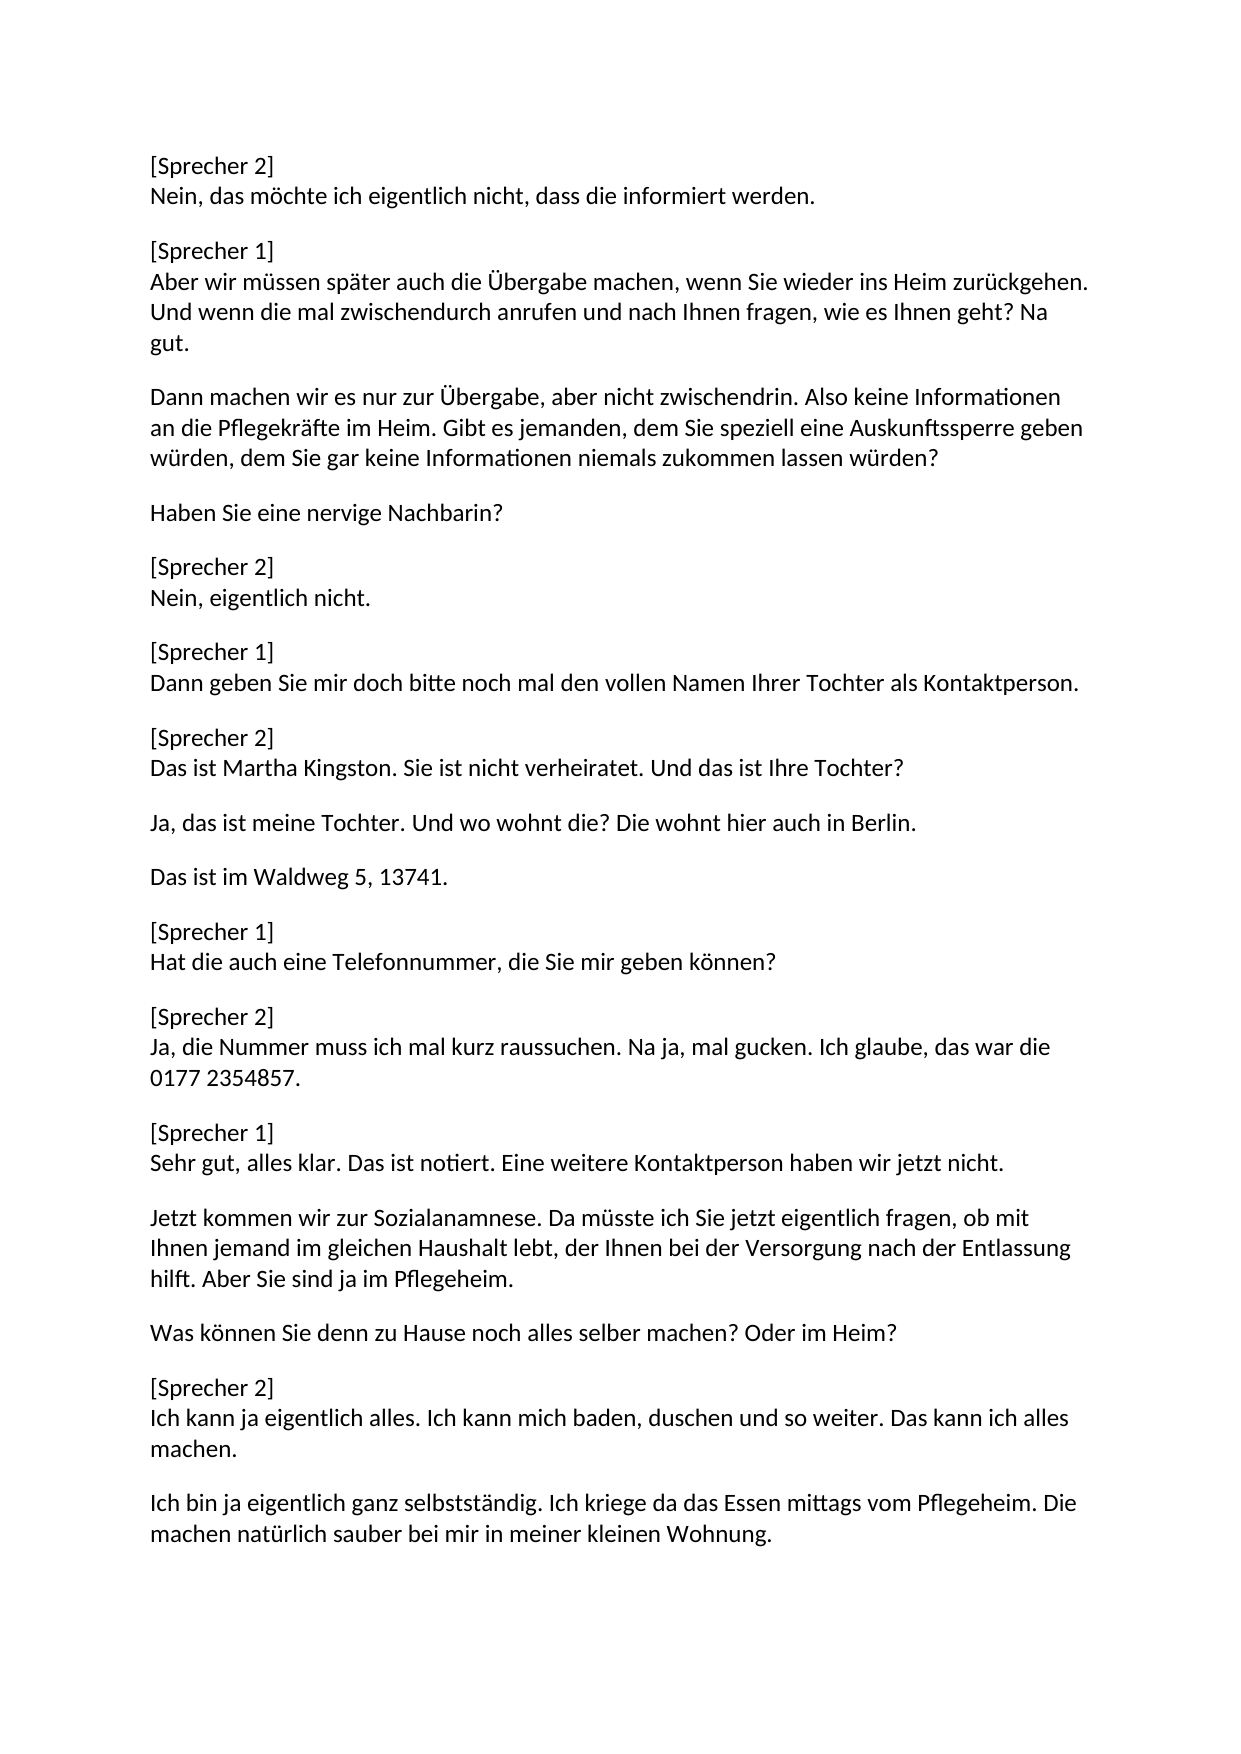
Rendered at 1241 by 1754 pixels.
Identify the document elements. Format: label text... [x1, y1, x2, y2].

text [Sprecher 1] [150, 1117, 1090, 1147]
text [Sprecher 2] [150, 551, 1090, 582]
text [Sprecher 1] [150, 916, 1090, 946]
text Ja, die Nummer muss ich mal kurz raussuchen. Na ja, mal gucken. Ich glaube, das war die 0177 2354857. [150, 1032, 1090, 1093]
text Dann geben Sie mir doch bitte noch mal den vollen Namen Ihrer Tochter als Kontaktperson. [150, 667, 1090, 698]
text [Sprecher 2] [150, 1372, 1090, 1402]
text Aber wir müssen später auch die Übergabe machen, wenn Sie wieder ins Heim zurückgehen. Und wenn die mal zwischendurch anrufen und nach Ihnen fragen, wie es Ihnen geht? Na gut. [150, 266, 1090, 357]
text Ja, das ist meine Tochter. Und wo wohnt die? Die wohnt hier auch in Berlin. [150, 807, 1090, 837]
text Das ist Martha Kingston. Sie ist nicht verheiratet. Und das ist Ihre Tochter? [150, 752, 1090, 783]
text Haben Sie eine nervige Nachbarin? [150, 497, 1090, 527]
text Jetzt kommen wir zur Sozialanamnese. Da müsste ich Sie jetzt eigentlich fragen, ob mit Ihnen jemand im gleichen Haushalt lebt, der Ihnen bei der Versorgung nach der Entlassung hilft. Aber Sie sind ja im Pflegeheim. [150, 1202, 1090, 1293]
text Hat die auch eine Telefonnummer, die Sie mir geben können? [150, 946, 1090, 977]
text Ich bin ja eigentlich ganz selbstständig. Ich kriege da das Essen mittags vom Pflegeheim. Die machen natürlich sauber bei mir in meiner kleinen Wohnung. [150, 1488, 1090, 1549]
text [Sprecher 1] [150, 637, 1090, 667]
text Was können Sie denn zu Hause noch alles selber machen? Oder im Heim? [150, 1317, 1090, 1348]
text [Sprecher 2] [150, 1001, 1090, 1032]
text Sehr gut, alles klar. Das ist notiert. Eine weitere Kontaktperson haben wir jetzt nicht. [150, 1147, 1090, 1178]
text [Sprecher 2] [150, 150, 1090, 181]
text Nein, das möchte ich eigentlich nicht, dass die informiert werden. [150, 181, 1090, 211]
text [Sprecher 1] [150, 235, 1090, 266]
text Dann machen wir es nur zur Übergabe, aber nicht zwischendrin. Also keine Informationen an die Pflegekräfte im Heim. Gibt es jemanden, dem Sie speziell eine Auskunftssperre geben würden, dem Sie gar keine Informationen niemals zukommen lassen würden? [150, 381, 1090, 473]
text Das ist im Waldweg 5, 13741. [150, 861, 1090, 892]
text Nein, eigentlich nicht. [150, 582, 1090, 612]
text [Sprecher 2] [150, 722, 1090, 752]
text Ich kann ja eigentlich alles. Ich kann mich baden, duschen und so weiter. Das kann ich alles machen. [150, 1402, 1090, 1463]
